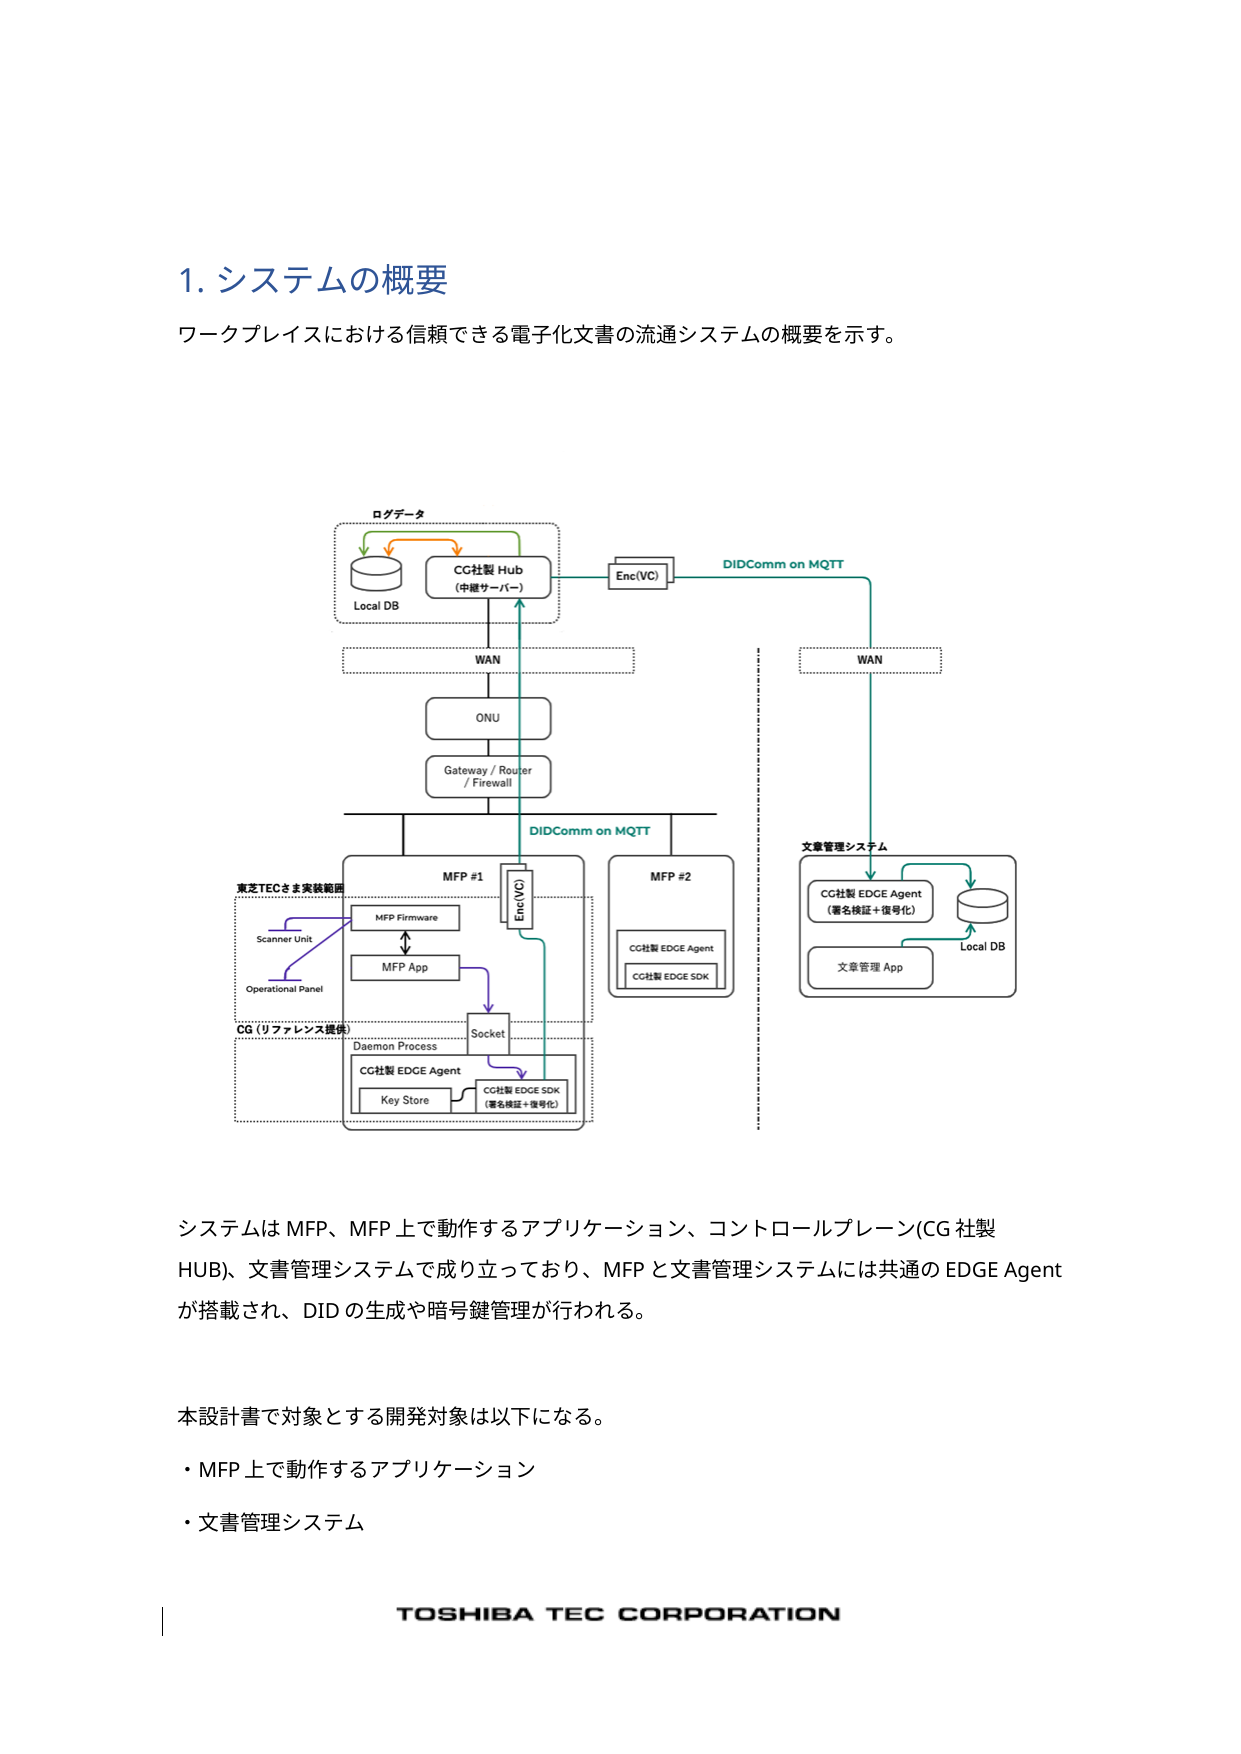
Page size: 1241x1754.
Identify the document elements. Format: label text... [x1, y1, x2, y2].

picture [177, 373, 1063, 1188]
picture [396, 1607, 844, 1626]
text ワークプレイスにおける信頼できる電子化文書の流通システムの概要を示す。 [177, 315, 1063, 353]
text ・MFP上で動作するアプリケーション [177, 1450, 1063, 1487]
text 本設計書で対象とする開発対象は以下になる。 [177, 1397, 1063, 1434]
text ・文書管理システム [177, 1503, 1063, 1540]
text システムはMFP、MFP上で動作するアプリケーション、コントロールプレーン(CG社製HUB)、文書管理システムで成り立っており、MFPと文書管理システムには共通のEDGE Agentが搭載され、DIDの生成や暗号鍵管理が行われる。 [177, 1208, 1063, 1328]
subtitle システムの概要 [177, 240, 1063, 315]
